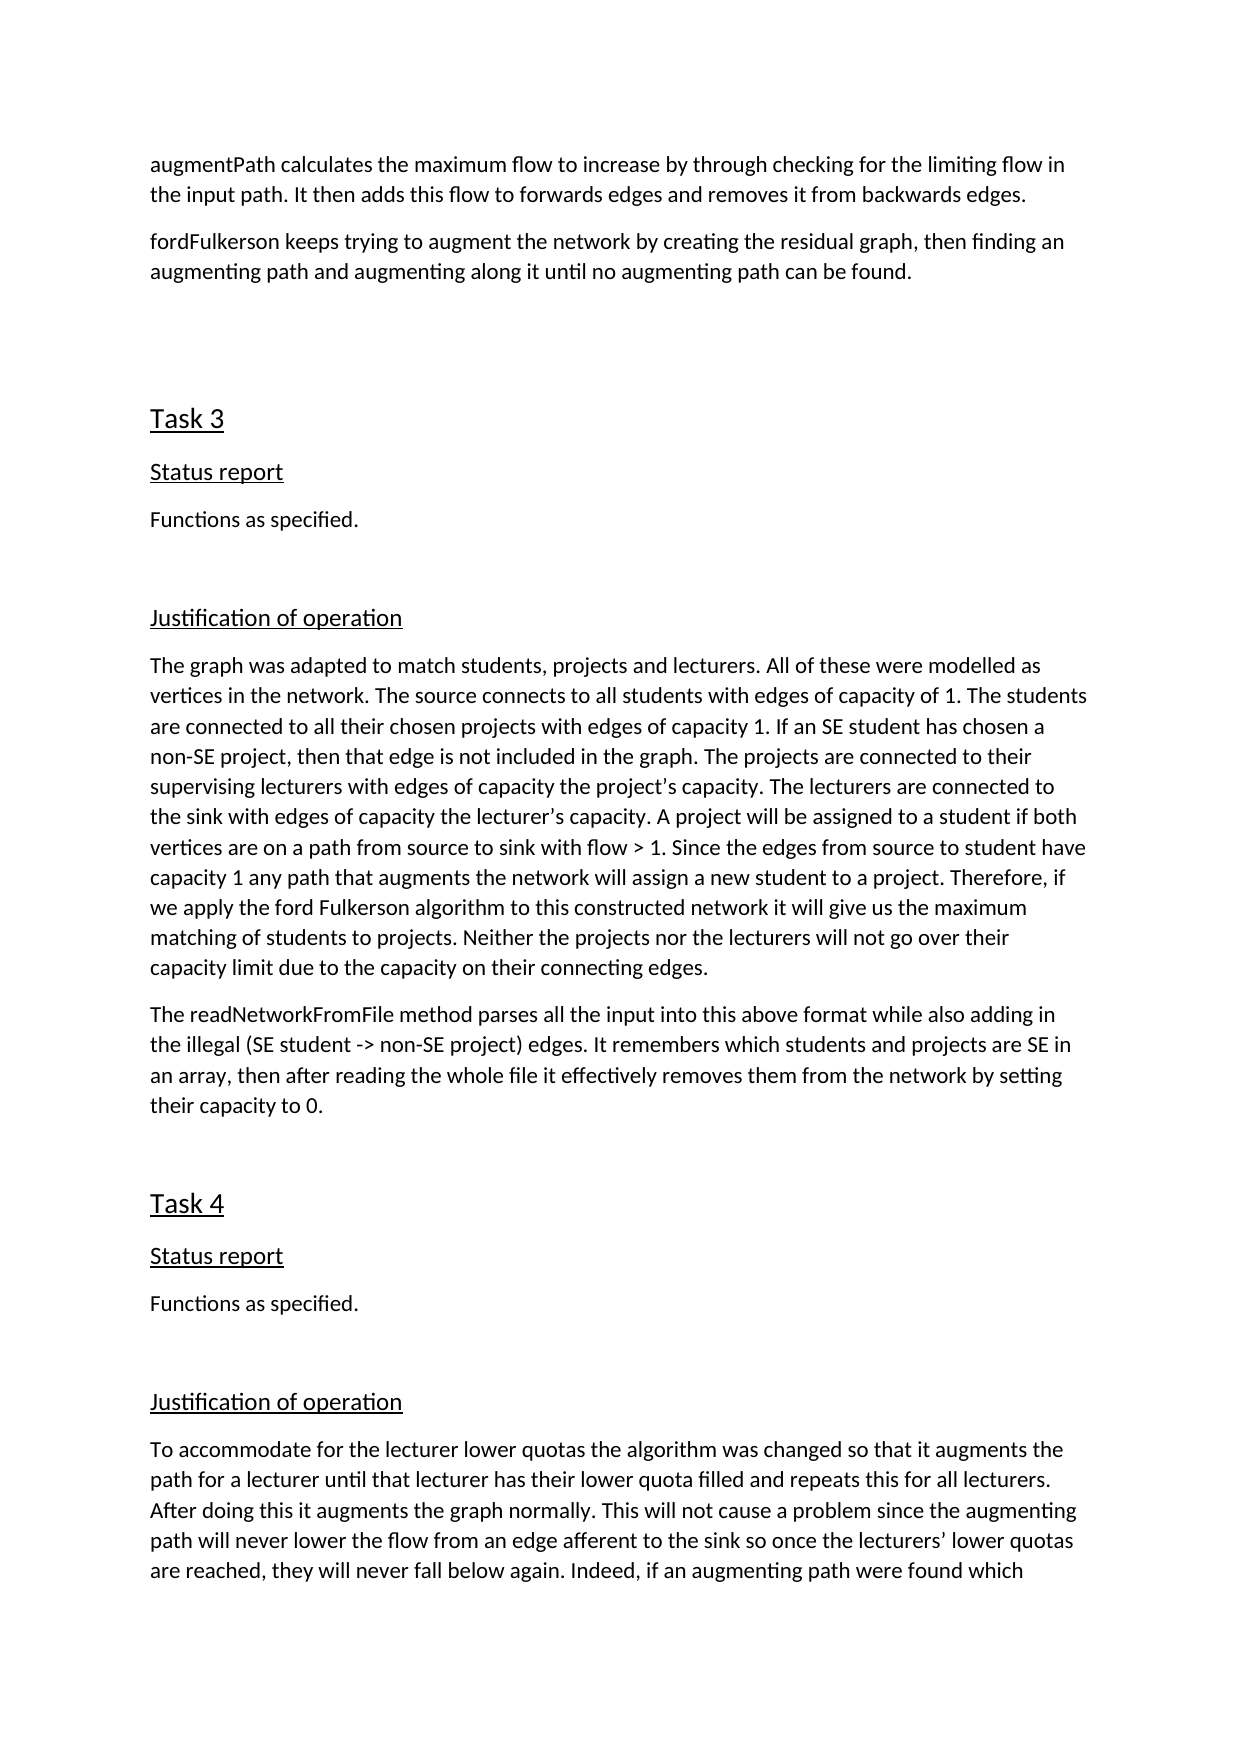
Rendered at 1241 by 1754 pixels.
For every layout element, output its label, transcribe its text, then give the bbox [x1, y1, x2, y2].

text The readNetworkFromFile method parses all the input into this above format while also adding in the illegal (SE student -> non-SE project) edges. It remembers which students and projects are SE in an array, then after reading the whole file it effectively removes them from the network by setting their capacity to 0. [150, 1000, 1090, 1119]
text The graph was adapted to match students, projects and lecturers. All of these were modelled as vertices in the network. The source connects to all students with edges of capacity of 1. The students are connected to all their chosen projects with edges of capacity 1. If an SE student has chosen a non-SE project, then that edge is not included in the graph. The projects are connected to their supervising lecturers with edges of capacity the project’s capacity. The lecturers are connected to the sink with edges of capacity the lecturer’s capacity. A project will be assigned to a student if both vertices are on a path from source to sink with flow > 1. Since the edges from source to student have capacity 1 any path that augments the network will assign a new student to a project. Therefore, if we apply the ford Fulkerson algorithm to this constructed network it will give us the maximum matching of students to projects. Neither the projects nor the lecturers will not go over their capacity limit due to the capacity on their connecting edges. [150, 651, 1090, 981]
text Status report [150, 1240, 1090, 1270]
text Status report [150, 456, 1090, 486]
text Task 3 [150, 401, 1090, 436]
text Justification of operation [150, 602, 1090, 632]
text Justification of operation [150, 1386, 1090, 1416]
text Functions as specified. [150, 505, 1090, 533]
text Task 4 [150, 1185, 1090, 1220]
text Functions as specified. [150, 1289, 1090, 1317]
